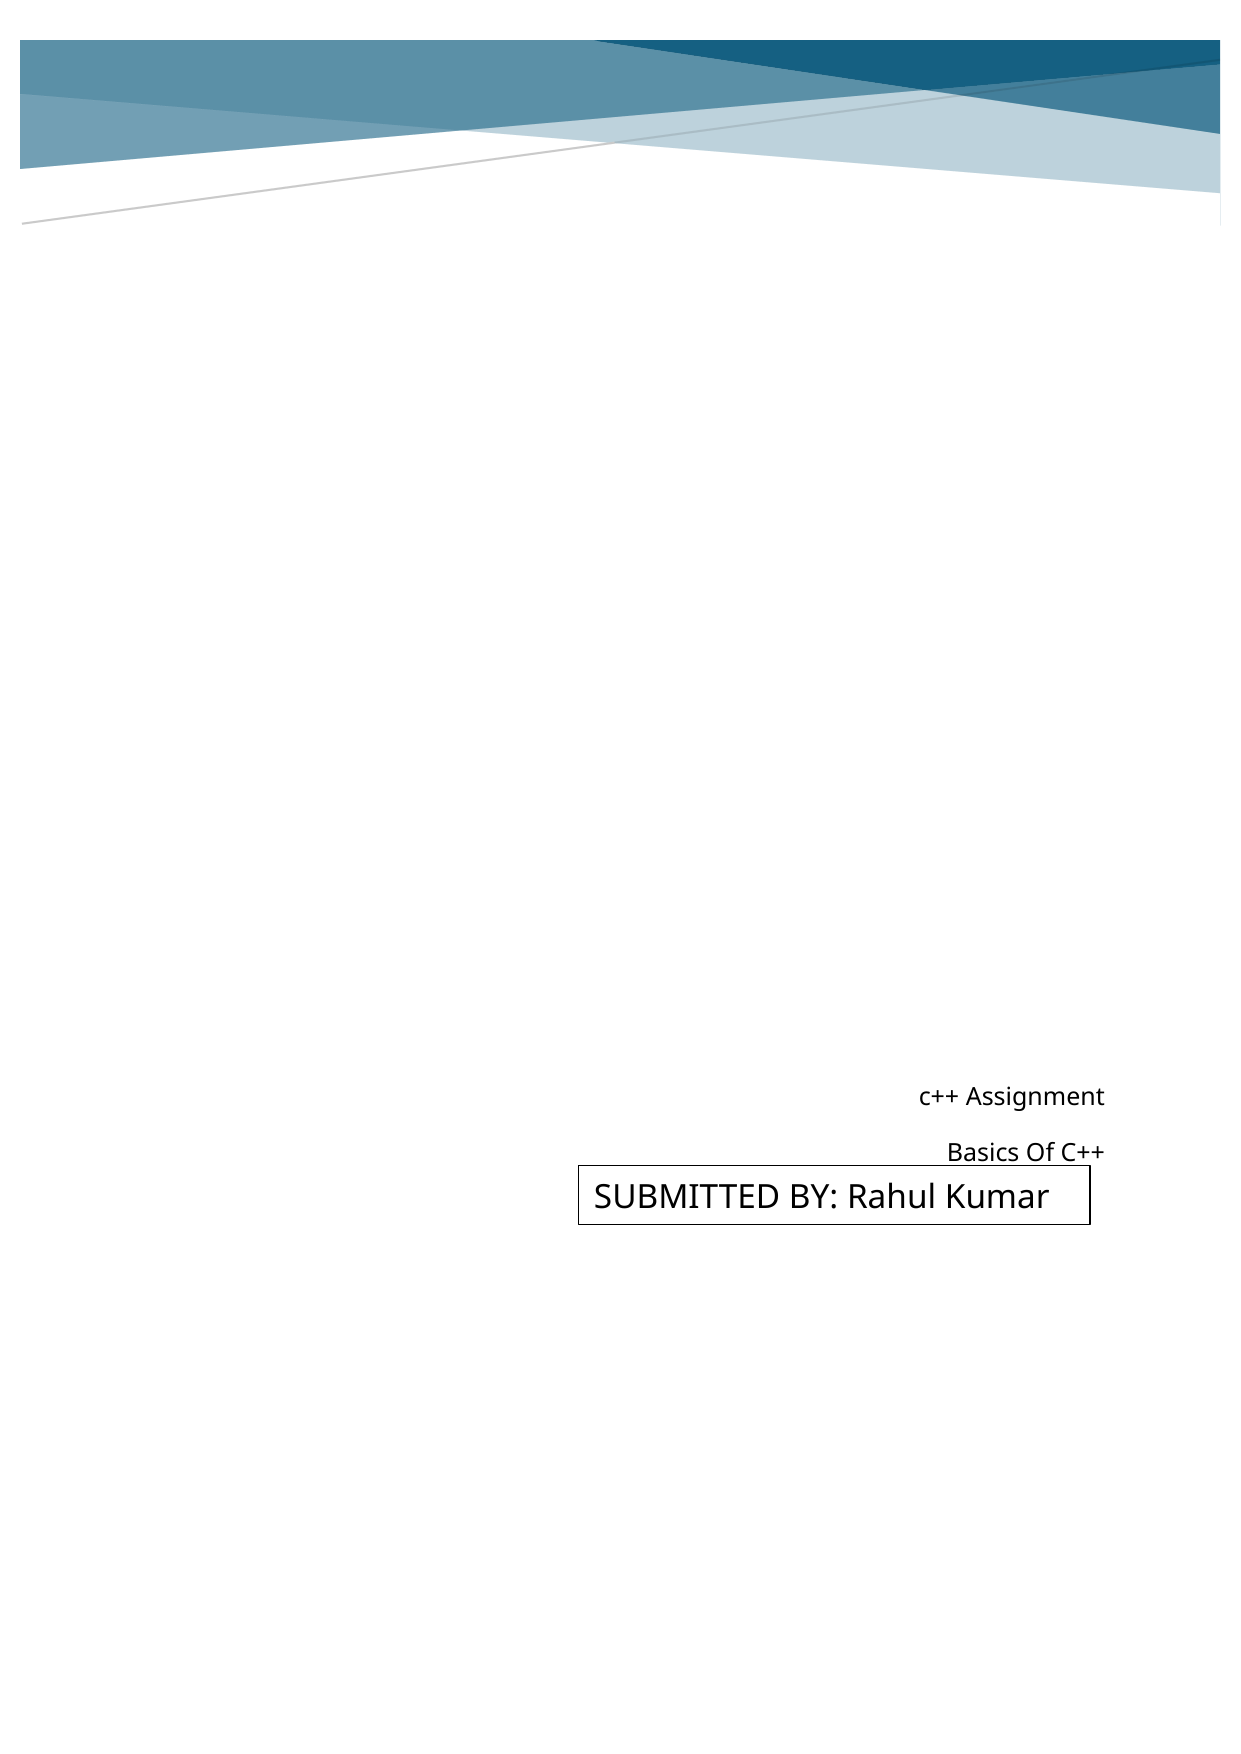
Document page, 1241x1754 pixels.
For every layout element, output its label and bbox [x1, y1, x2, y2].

picture [20, 40, 1221, 240]
